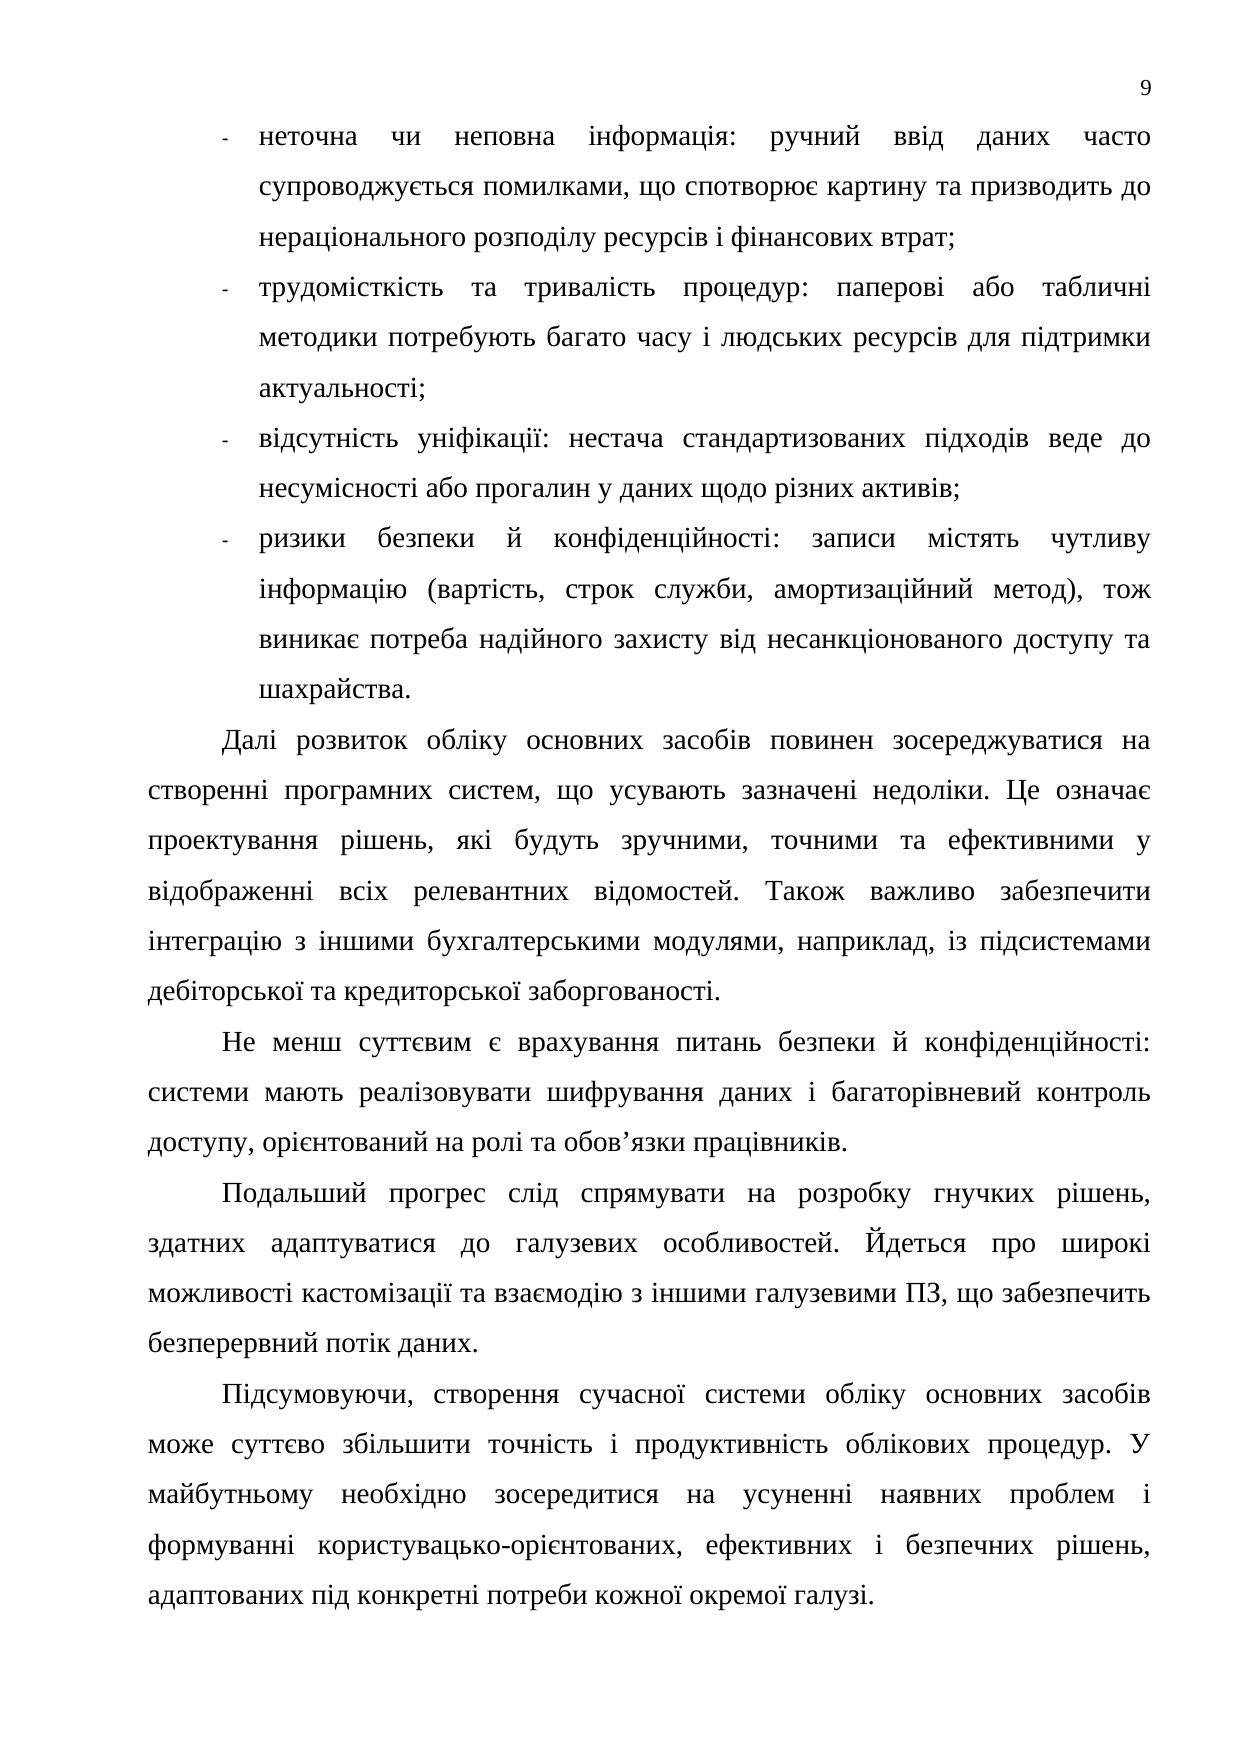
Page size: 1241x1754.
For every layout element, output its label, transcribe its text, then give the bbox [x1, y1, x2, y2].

text Подальший прогрес слід спрямувати на розробку гнучких рішень, здатних адаптуватися до галузевих особливостей. Йдеться про широкі можливості кастомізації та взаємодію з іншими галузевими ПЗ, що забезпечить безперервний потік даних. [148, 1175, 1152, 1359]
list відсутність уніфікації: нестача стандартизованих підходів веде до несумісності або прогалин у даних щодо різних активів; [222, 420, 1152, 504]
text Підсумовуючи, створення сучасної системи обліку основних засобів може суттєво збільшити точність і продуктивність облікових процедур. У майбутньому необхідно зосередитися на усуненні наявних проблем і формуванні користувацько-орієнтованих, ефективних і безпечних рішень, адаптованих під конкретні потреби кожної окремої галузі. [148, 1376, 1152, 1611]
text Не менш суттєвим є врахування питань безпеки й конфіденційності: системи мають реалізовувати шифрування даних і багаторівневий контроль доступу, орієнтований на ролі та обов’язки працівників. [148, 1024, 1152, 1158]
text Далі розвиток обліку основних засобів повинен зосереджуватися на створенні програмних систем, що усувають зазначені недоліки. Це означає проектування рішень, які будуть зручними, точними та ефективними у відображенні всіх релевантних відомостей. Також важливо забезпечити інтеграцію з іншими бухгалтерськими модулями, наприклад, із підсистемами дебіторської та кредиторської заборгованості. [148, 722, 1152, 1007]
list ризики безпеки й конфіденційності: записи містять чутливу інформацію (вартість, строк служби, амортизаційний метод), тож виникає потреба надійного захисту від несанкціонованого доступу та шахрайства. [222, 521, 1152, 705]
list трудомісткість та тривалість процедур: паперові або табличні методики потребують багато часу і людських ресурсів для підтримки актуальності; [222, 269, 1152, 403]
list неточна чи неповна інформація: ручний ввід даних часто супроводжується помилками, що спотворює картину та призводить до нераціонального розподілу ресурсів і фінансових втрат; [222, 118, 1152, 252]
